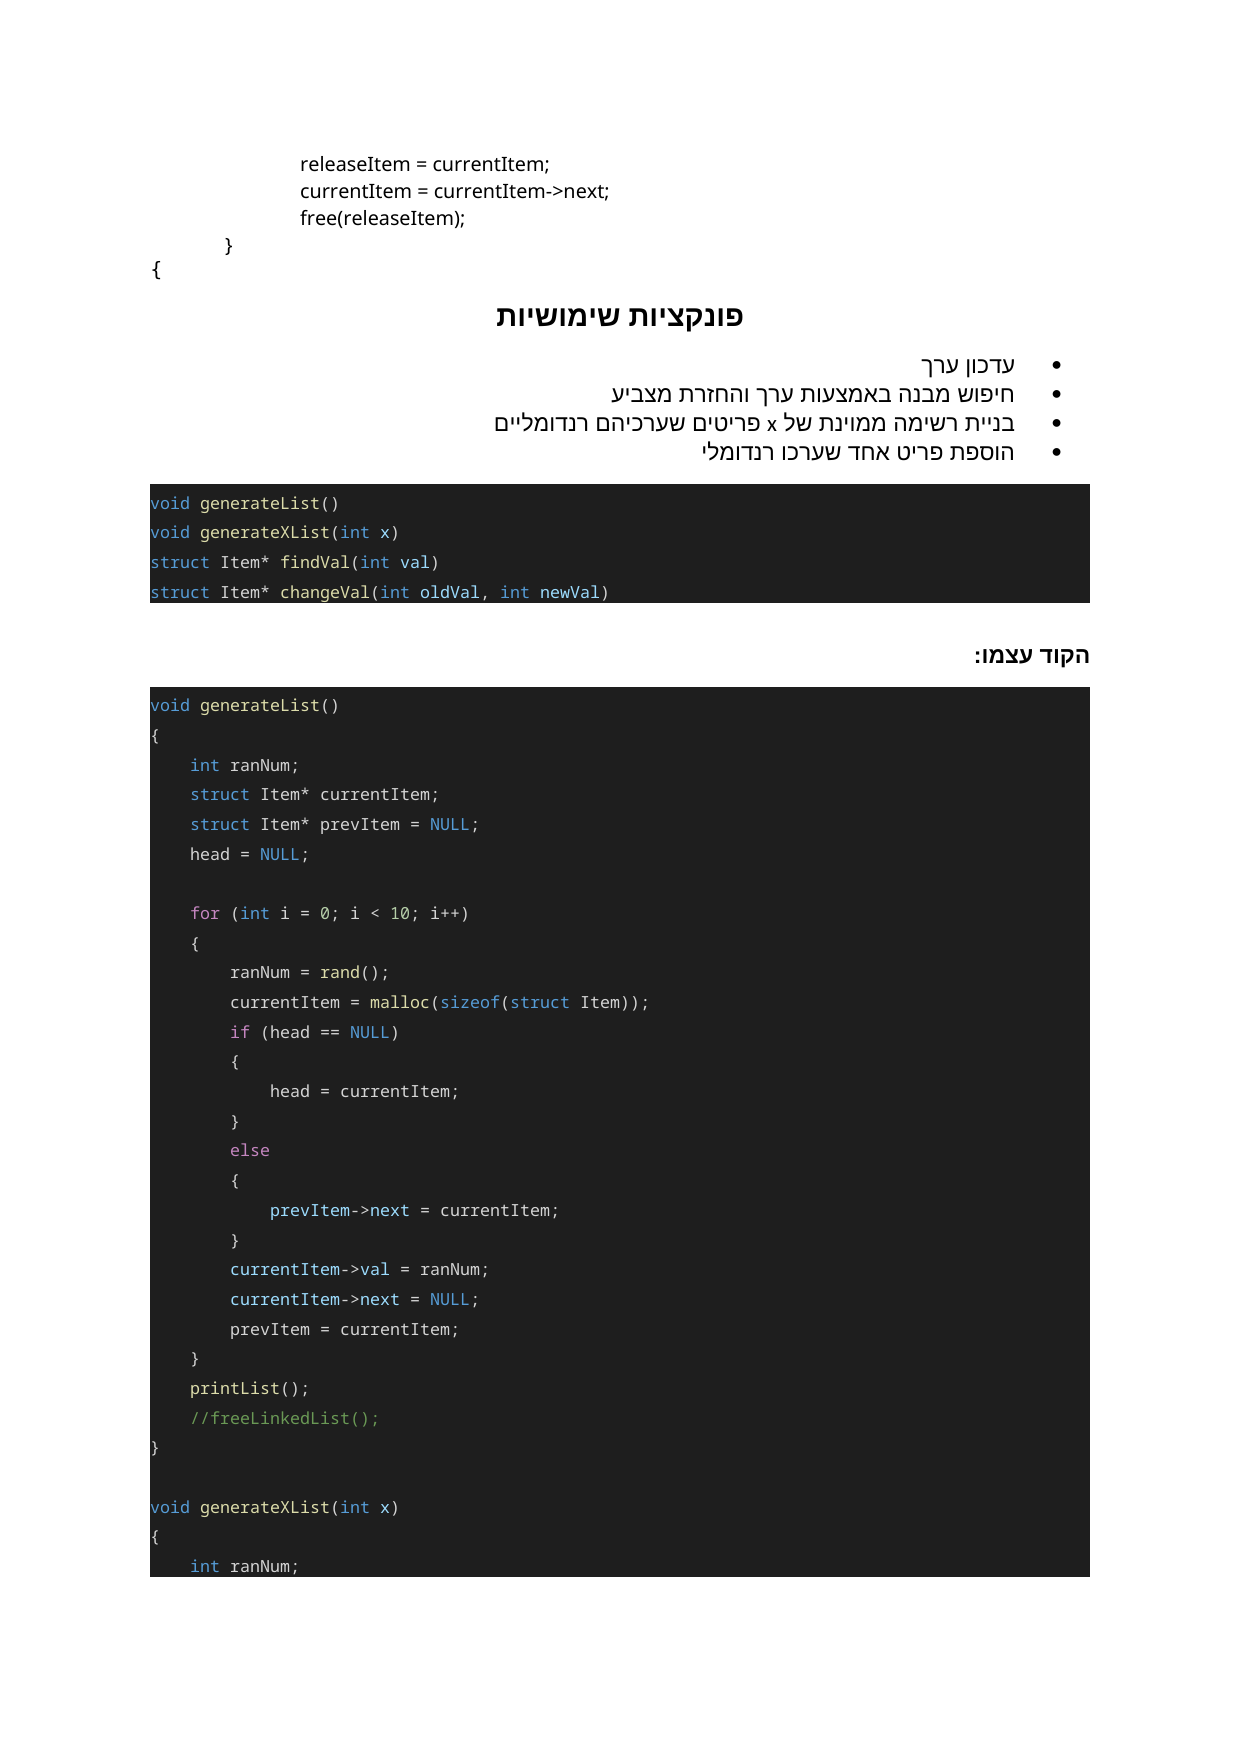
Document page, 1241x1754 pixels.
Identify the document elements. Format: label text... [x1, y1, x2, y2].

text } [150, 1340, 1090, 1369]
text } [150, 1102, 1090, 1132]
text void generateXList(int x) [150, 1488, 1090, 1518]
text { [150, 716, 1090, 746]
text free(releaseItem); [150, 204, 1090, 231]
text } [150, 258, 1090, 281]
text void generateList() [150, 484, 1090, 514]
text } [150, 231, 1090, 258]
text currentItem = currentItem->next; [150, 177, 1090, 204]
text releaseItem = currentItem; [150, 150, 1090, 177]
text הקוד עצמו: [150, 642, 1090, 668]
text struct Item* findVal(int val) [150, 544, 1090, 573]
list חיפוש מבנה באמצעות ערך והחזרת מצביע [150, 381, 1053, 407]
text { [150, 1043, 1090, 1073]
text struct Item* currentItem; [150, 776, 1090, 806]
text { [150, 1162, 1090, 1191]
text { [150, 1518, 1090, 1548]
text currentItem->val = ranNum; [150, 1251, 1090, 1281]
text { [150, 924, 1090, 954]
text prevItem->next = currentItem; [150, 1191, 1090, 1221]
text prevItem = currentItem; [150, 1310, 1090, 1340]
text ranNum = rand(); [150, 954, 1090, 984]
text struct Item* changeVal(int oldVal, int newVal) [150, 573, 1090, 603]
list הוספת פריט אחד שערכו רנדומלי [150, 439, 1053, 466]
text int ranNum; [150, 1548, 1090, 1577]
text void generateList() [150, 687, 1090, 716]
text head = currentItem; [150, 1073, 1090, 1102]
text struct Item* prevItem = NULL; [150, 806, 1090, 835]
text } [150, 1221, 1090, 1251]
text void generateXList(int x) [150, 514, 1090, 544]
text פונקציות שימושיות [150, 299, 1090, 333]
text //freeLinkedList(); [150, 1399, 1090, 1429]
text currentItem = malloc(sizeof(struct Item)); [150, 984, 1090, 1013]
list עדכון ערך [150, 352, 1053, 378]
list בניית רשימה ממוינת של x פריטים שערכיהם רנדומליים [150, 409, 1053, 437]
text if (head == NULL) [150, 1013, 1090, 1043]
text printList(); [150, 1369, 1090, 1399]
text currentItem->next = NULL; [150, 1281, 1090, 1310]
text for (int i = 0; i < 10; i++) [150, 894, 1090, 924]
text } [150, 1429, 1090, 1459]
text int ranNum; [150, 746, 1090, 776]
text head = NULL; [150, 835, 1090, 865]
text else [150, 1132, 1090, 1162]
